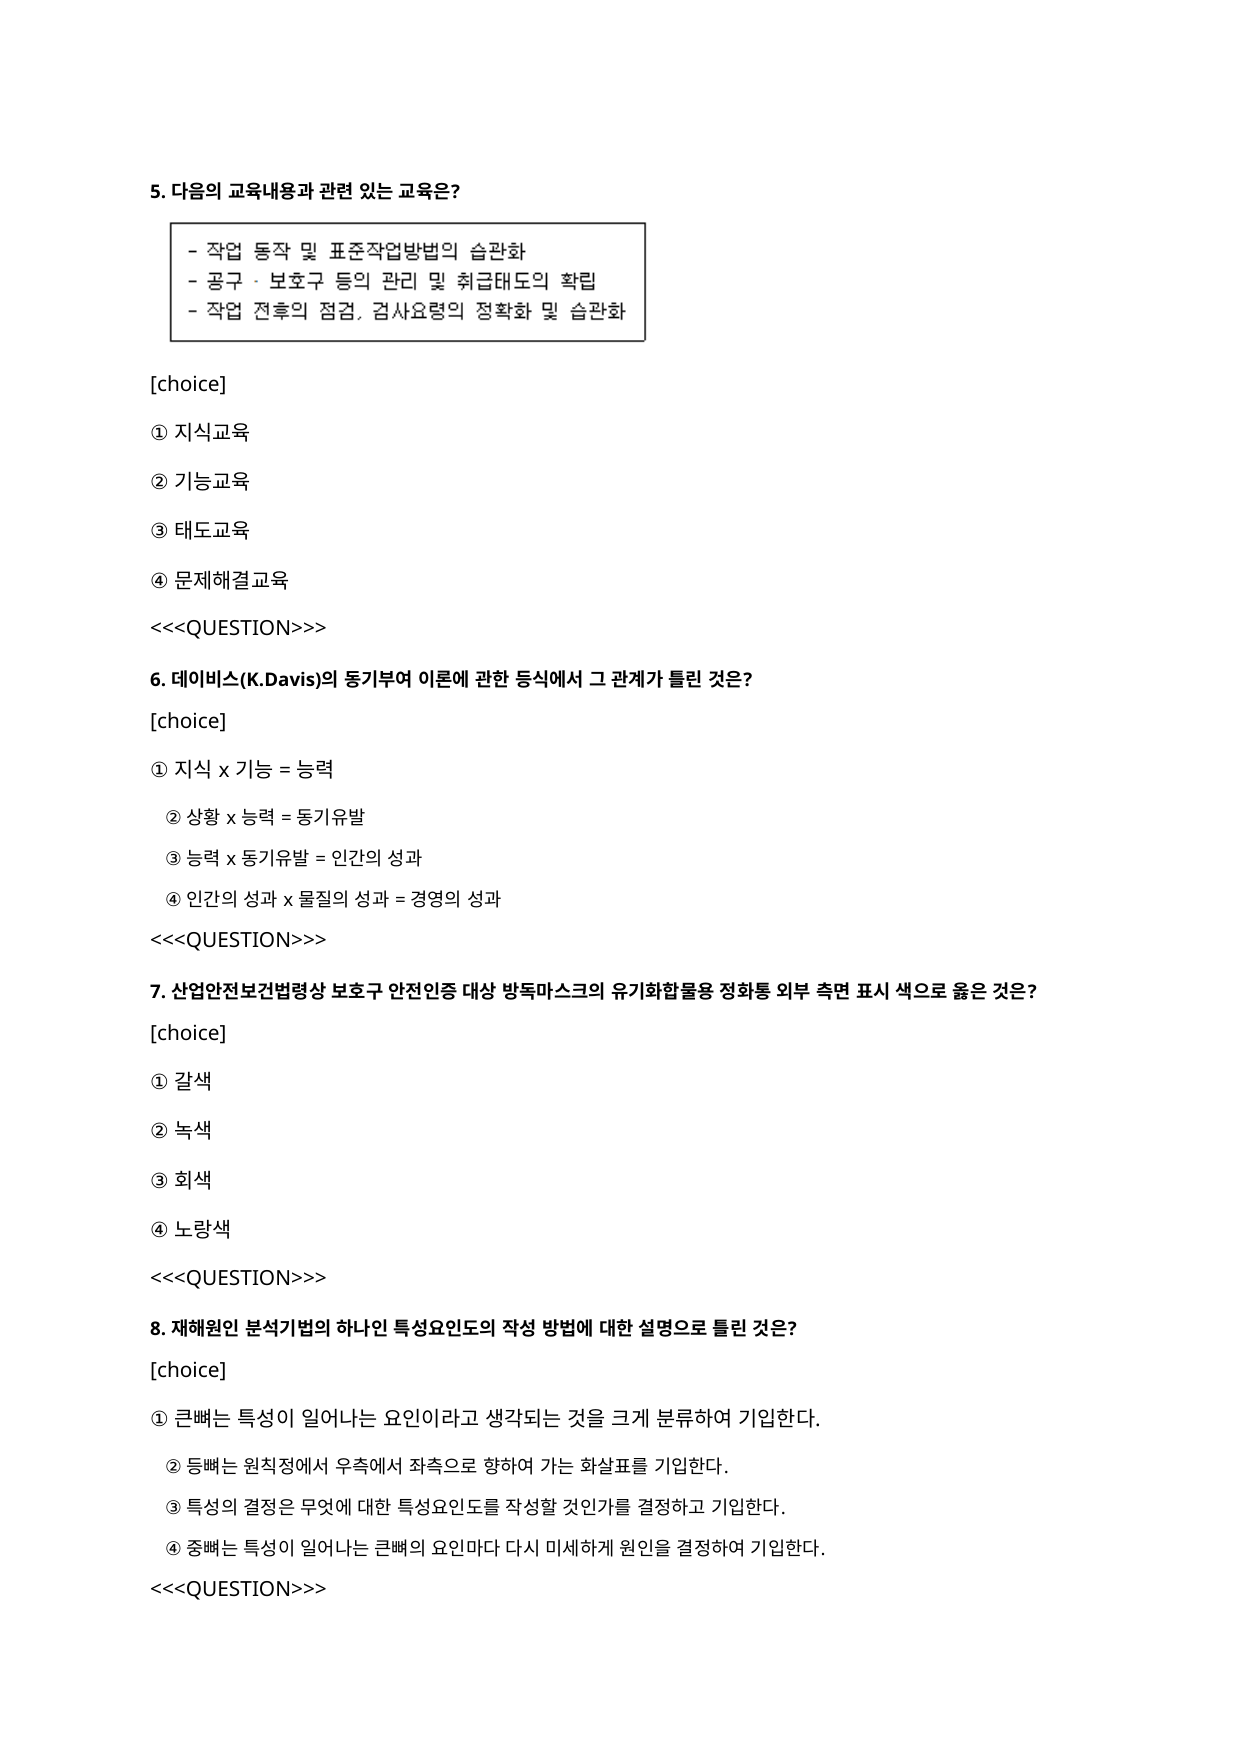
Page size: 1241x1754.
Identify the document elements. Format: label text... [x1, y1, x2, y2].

text [choice] [150, 1355, 1090, 1383]
text 7. 산업안전보건법령상 보호구 안전인증 대상 방독마스크의 유기화합물용 정화통 외부 측면 표시 색으로 옳은 것은? [150, 977, 1090, 1004]
text ③ 특성의 결정은 무엇에 대한 특성요인도를 작성할 것인가를 결정하고 기입한다. [150, 1493, 1090, 1520]
text ④ 중뼈는 특성이 일어나는 큰뼈의 요인마다 다시 미세하게 원인을 결정하여 기입한다. [150, 1533, 1090, 1561]
text ④ 인간의 성과 x 물질의 성과 = 경영의 성과 [150, 884, 1090, 912]
text <<<QUESTION>>> [150, 1263, 1090, 1291]
text ③ 능력 x 동기유발 = 인간의 성과 [150, 843, 1090, 871]
text ③ 회색 [150, 1164, 1090, 1194]
text ① 큰뼈는 특성이 일어나는 요인이라고 생각되는 것을 크게 분류하여 기입한다. [150, 1402, 1090, 1433]
text ② 상황 x 능력 = 동기유발 [150, 803, 1090, 830]
text ① 지식 x 기능 = 능력 [150, 753, 1090, 783]
text ③ 태도교육 [150, 515, 1090, 545]
text [choice] [150, 1018, 1090, 1046]
text ② 녹색 [150, 1114, 1090, 1145]
text 5. 다음의 교육내용과 관련 있는 교육은? [150, 177, 1090, 204]
text ② 기능교육 [150, 465, 1090, 496]
text [choice] [150, 706, 1090, 734]
text <<<QUESTION>>> [150, 925, 1090, 954]
text 8. 재해원인 분석기법의 하나인 특성요인도의 작성 방법에 대한 설명으로 틀린 것은? [150, 1314, 1090, 1341]
text ① 갈색 [150, 1065, 1090, 1095]
picture [164, 218, 654, 350]
text 6. 데이비스(K.Davis)의 동기부여 이론에 관한 등식에서 그 관계가 틀린 것은? [150, 665, 1090, 692]
text <<<QUESTION>>> [150, 1574, 1090, 1603]
text <<<QUESTION>>> [150, 613, 1090, 642]
text ② 등뼈는 원칙정에서 우측에서 좌측으로 향하여 가는 화살표를 기입한다. [150, 1452, 1090, 1479]
text [choice] [150, 369, 1090, 397]
text ① 지식교육 [150, 416, 1090, 446]
text ④ 문제해결교육 [150, 564, 1090, 594]
text ④ 노랑색 [150, 1213, 1090, 1243]
